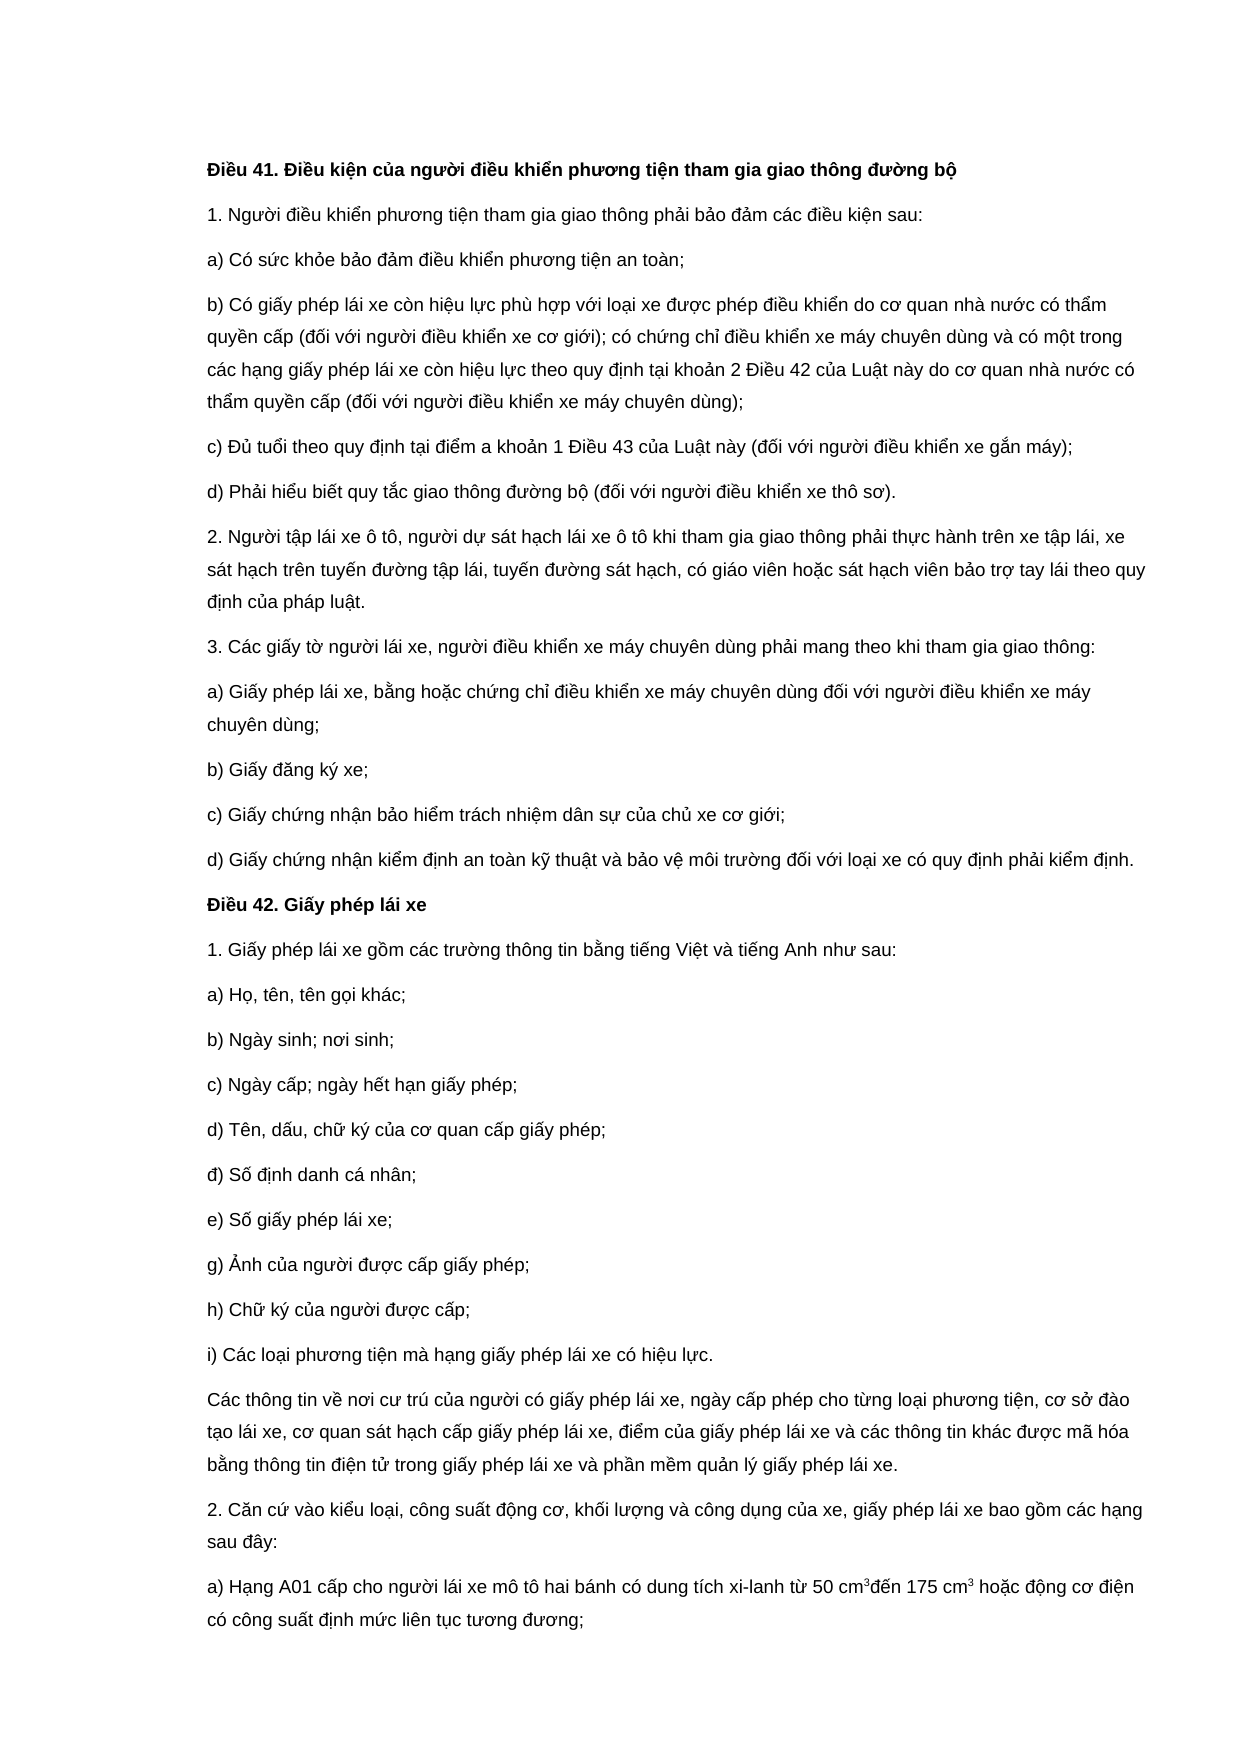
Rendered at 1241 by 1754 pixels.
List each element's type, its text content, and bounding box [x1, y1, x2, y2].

text d) Giấy chứng nhận kiểm định an toàn kỹ thuật và bảo vệ môi trường đối với loại xe có quy định phải kiểm định. [207, 838, 1152, 870]
text c) Giấy chứng nhận bảo hiểm trách nhiệm dân sự của chủ xe cơ giới; [207, 793, 1152, 825]
text a) Hạng A01 cấp cho người lái xe mô tô hai bánh có dung tích xi-lanh từ 50 cm3đến 175 cm3 hoặc động cơ điện có công suất định mức liên tục tương đương; [207, 1565, 1152, 1630]
text h) Chữ ký của người được cấp; [207, 1288, 1152, 1320]
text b) Có giấy phép lái xe còn hiệu lực phù hợp với loại xe được phép điều khiển do cơ quan nhà nước có thẩm quyền cấp (đối với người điều khiển xe cơ giới); có chứng chỉ điều khiển xe máy chuyên dùng và có một trong các hạng giấy phép lái xe còn hiệu lực theo quy định tại khoản 2 Điều 42 của Luật này do cơ quan nhà nước có thẩm quyền cấp (đối với người điều khiển xe máy chuyên dùng); [207, 283, 1152, 413]
text a) Có sức khỏe bảo đảm điều khiển phương tiện an toàn; [207, 238, 1152, 270]
text Điều 42. Giấy phép lái xe [207, 883, 1152, 915]
text 2. Căn cứ vào kiểu loại, công suất động cơ, khối lượng và công dụng của xe, giấy phép lái xe bao gồm các hạng sau đây: [207, 1488, 1152, 1553]
text 2. Người tập lái xe ô tô, người dự sát hạch lái xe ô tô khi tham gia giao thông phải thực hành trên xe tập lái, xe sát hạch trên tuyến đường tập lái, tuyến đường sát hạch, có giáo viên hoặc sát hạch viên bảo trợ tay lái theo quy định của pháp luật. [207, 515, 1152, 613]
text Điều 41. Điều kiện của người điều khiển phương tiện tham gia giao thông đường bộ [207, 148, 1152, 180]
text 1. Giấy phép lái xe gồm các trường thông tin bằng tiếng Việt và tiếng Anh như sau: [207, 928, 1152, 960]
text 3. Các giấy tờ người lái xe, người điều khiển xe máy chuyên dùng phải mang theo khi tham gia giao thông: [207, 625, 1152, 658]
text d) Phải hiểu biết quy tắc giao thông đường bộ (đối với người điều khiển xe thô sơ). [207, 470, 1152, 503]
text a) Họ, tên, tên gọi khác; [207, 973, 1152, 1005]
text đ) Số định danh cá nhân; [207, 1153, 1152, 1185]
text i) Các loại phương tiện mà hạng giấy phép lái xe có hiệu lực. [207, 1333, 1152, 1365]
text Các thông tin về nơi cư trú của người có giấy phép lái xe, ngày cấp phép cho từng loại phương tiện, cơ sở đào tạo lái xe, cơ quan sát hạch cấp giấy phép lái xe, điểm của giấy phép lái xe và các thông tin khác được mã hóa bằng thông tin điện tử trong giấy phép lái xe và phần mềm quản lý giấy phép lái xe. [207, 1378, 1152, 1475]
text b) Giấy đăng ký xe; [207, 748, 1152, 780]
text a) Giấy phép lái xe, bằng hoặc chứng chỉ điều khiển xe máy chuyên dùng đối với người điều khiển xe máy chuyên dùng; [207, 670, 1152, 735]
text b) Ngày sinh; nơi sinh; [207, 1018, 1152, 1050]
text d) Tên, dấu, chữ ký của cơ quan cấp giấy phép; [207, 1108, 1152, 1140]
text e) Số giấy phép lái xe; [207, 1198, 1152, 1230]
text c) Đủ tuổi theo quy định tại điểm a khoản 1 Điều 43 của Luật này (đối với người điều khiển xe gắn máy); [207, 425, 1152, 458]
text c) Ngày cấp; ngày hết hạn giấy phép; [207, 1063, 1152, 1095]
text g) Ảnh của người được cấp giấy phép; [207, 1243, 1152, 1275]
text 1. Người điều khiển phương tiện tham gia giao thông phải bảo đảm các điều kiện sau: [207, 193, 1152, 225]
